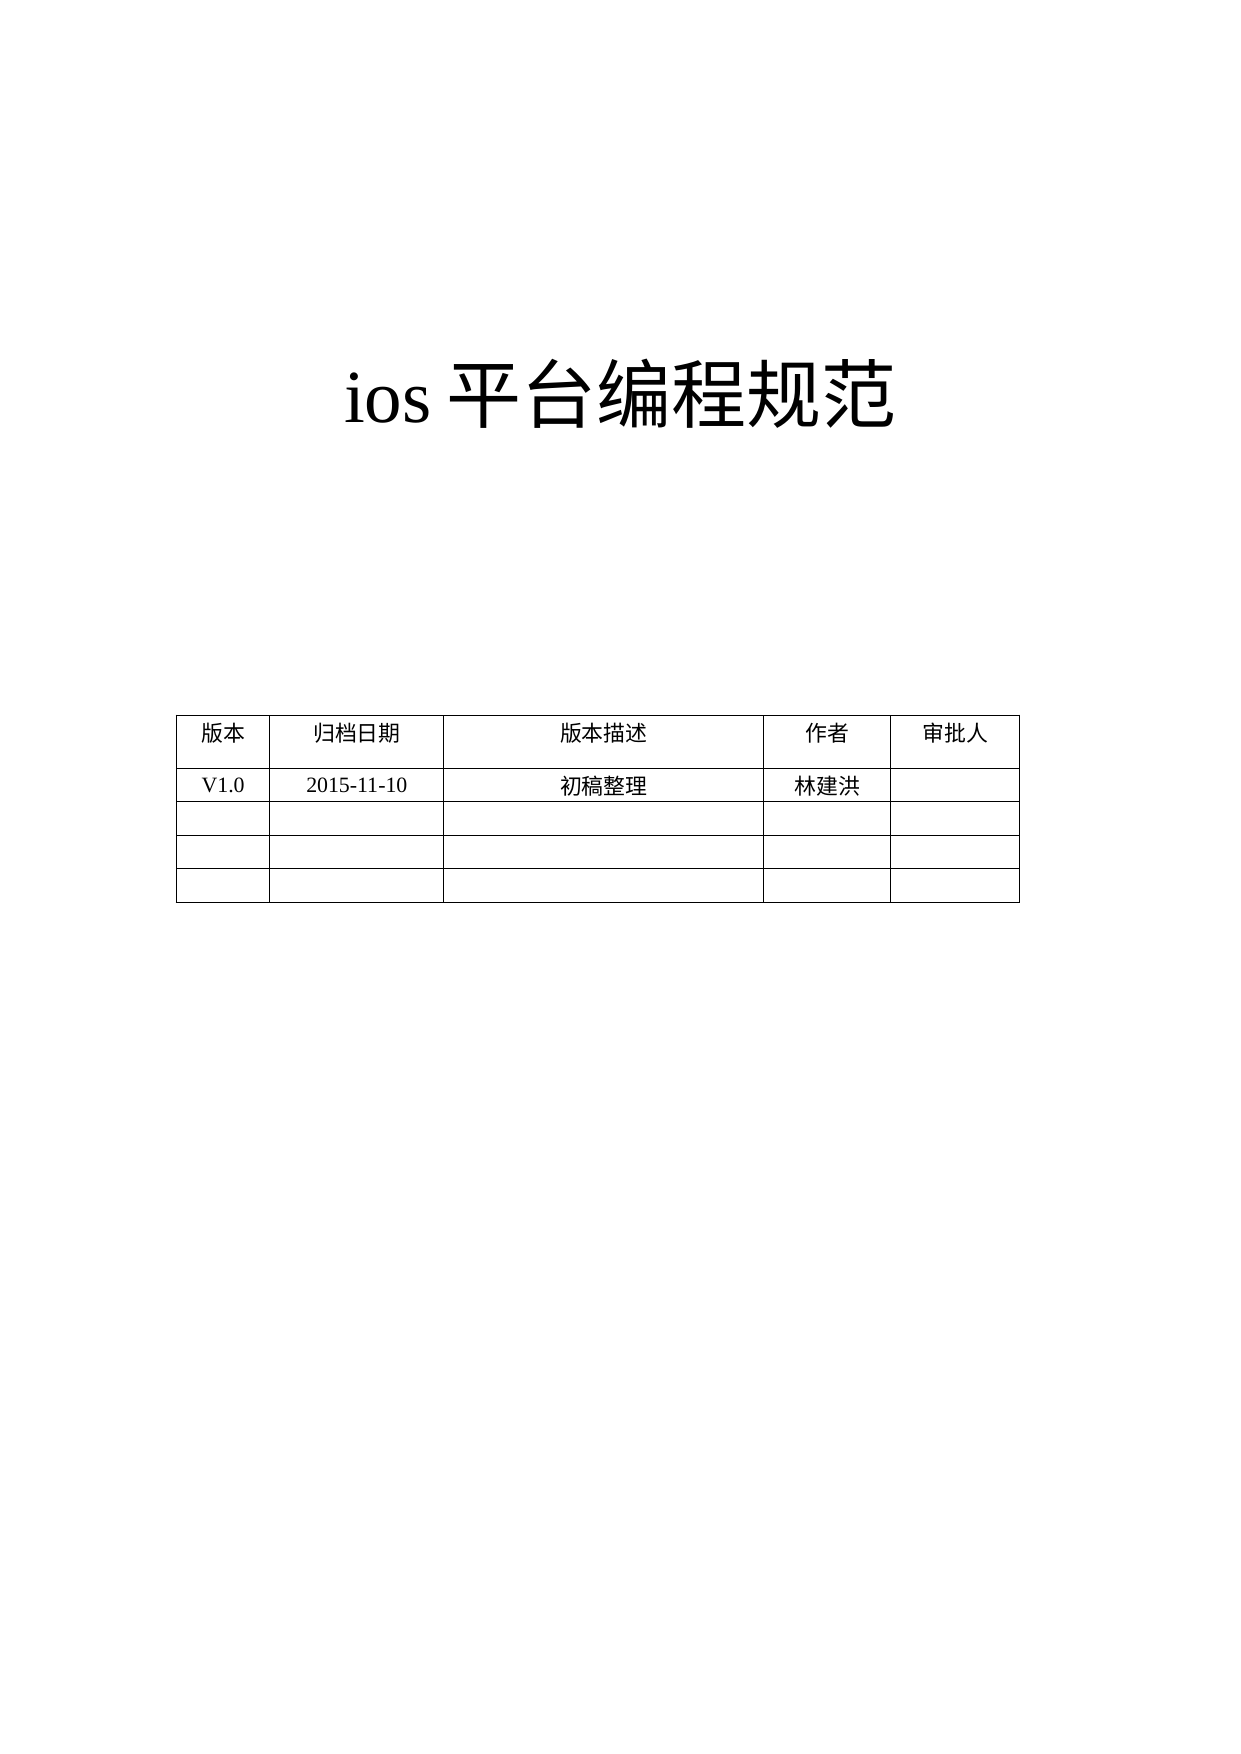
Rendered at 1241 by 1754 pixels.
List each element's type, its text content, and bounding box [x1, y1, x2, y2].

table_cell [764, 836, 890, 868]
table_cell [270, 836, 443, 868]
table_cell [444, 836, 763, 868]
table_cell [270, 802, 443, 835]
text ios平台编程规范 [187, 324, 1053, 454]
table_header 审批人 [891, 716, 1019, 768]
table_cell [444, 802, 763, 835]
table_cell [891, 869, 1019, 902]
table_cell [891, 769, 1019, 801]
table_header 版本描述 [444, 716, 763, 768]
table_cell [891, 836, 1019, 868]
table_cell [177, 869, 269, 902]
table_cell [891, 802, 1019, 835]
table_cell [764, 802, 890, 835]
table_cell [177, 802, 269, 835]
table_header 作者 [764, 716, 890, 768]
table_header 版本 [177, 716, 269, 768]
table_cell [270, 869, 443, 902]
table_cell [177, 836, 269, 868]
table_cell [764, 869, 890, 902]
table_cell [444, 869, 763, 902]
table_cell 2015-11-10 [270, 769, 443, 801]
table_header 归档日期 [270, 716, 443, 768]
table_cell 林建洪 [764, 769, 890, 801]
table_cell V1.0 [177, 769, 269, 801]
table_cell 初稿整理 [444, 769, 763, 801]
